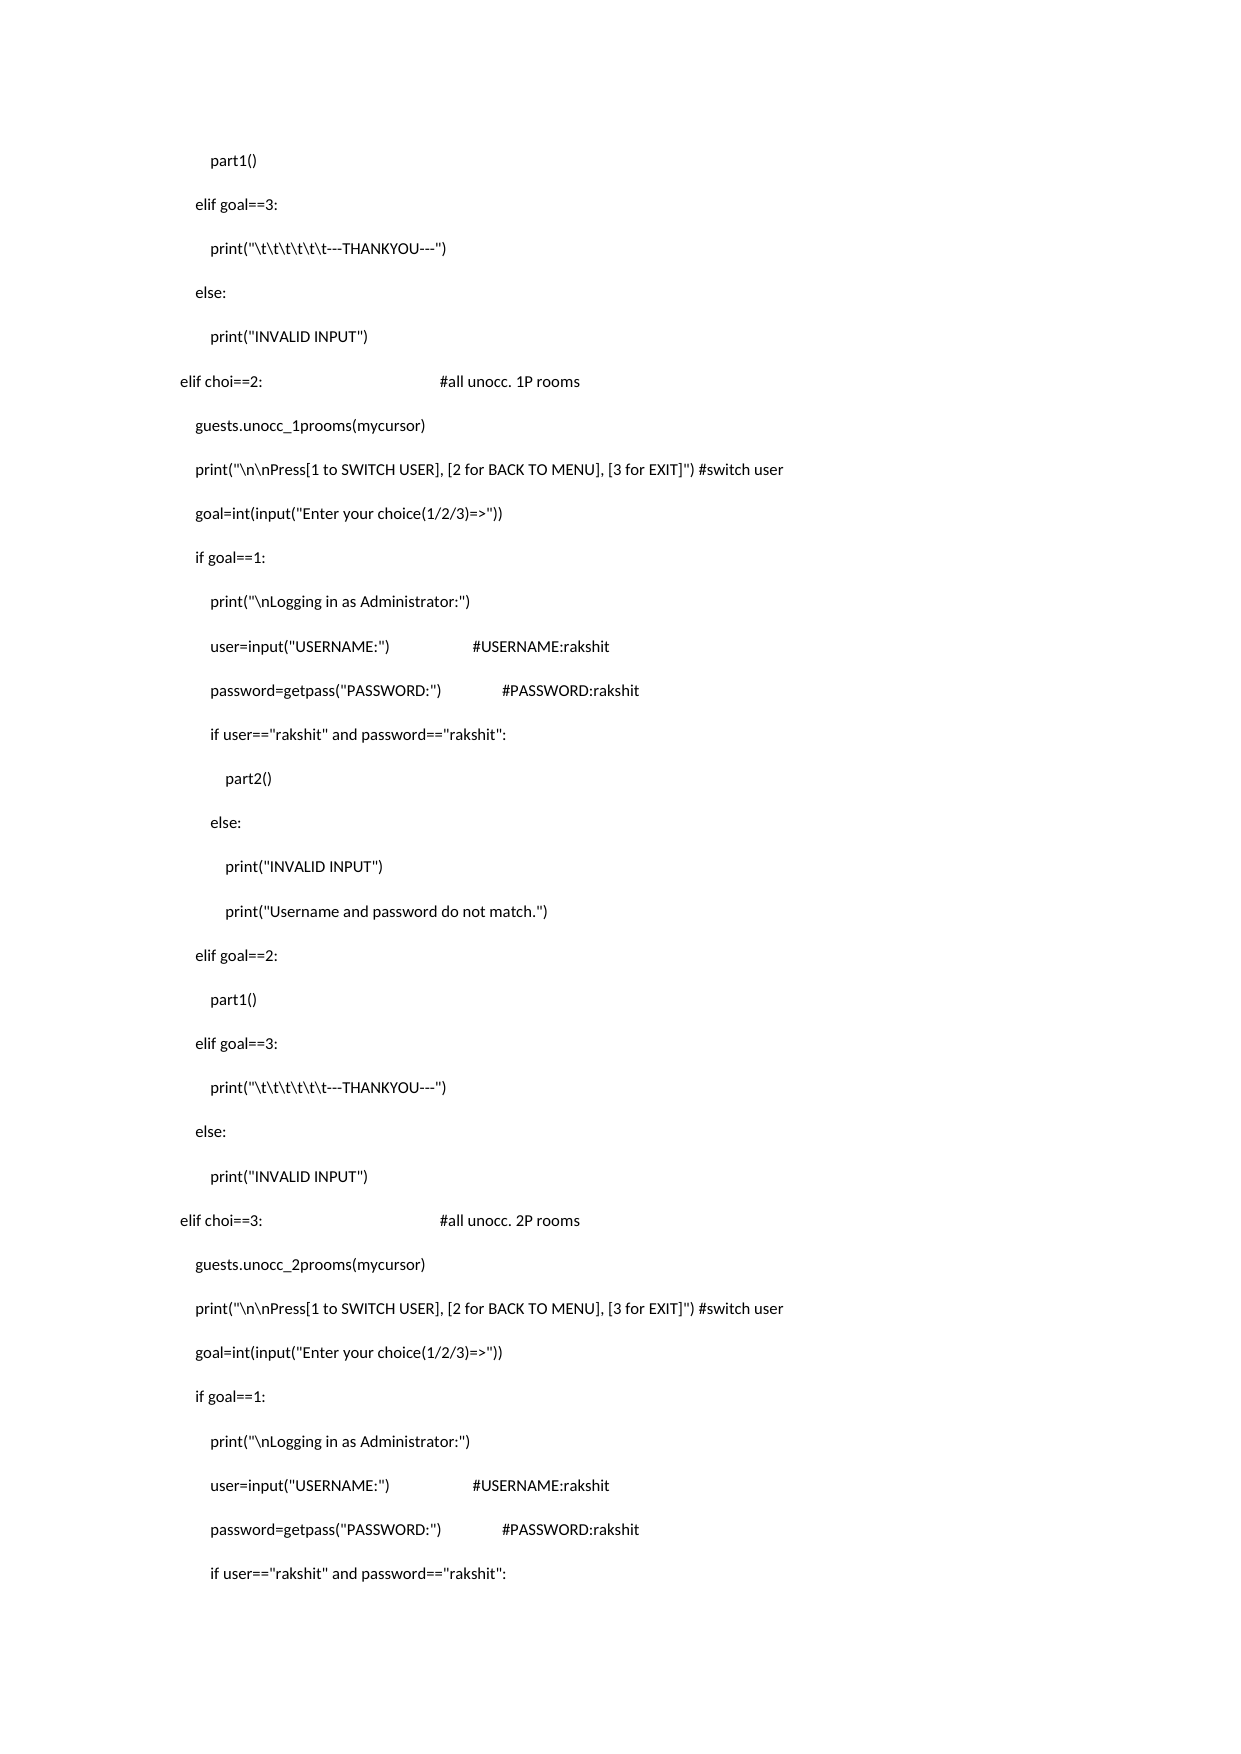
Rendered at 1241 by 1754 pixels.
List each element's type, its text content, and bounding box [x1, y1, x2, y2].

text user=input("USERNAME:") #USERNAME:rakshit [150, 1475, 1090, 1495]
text password=getpass("PASSWORD:") #PASSWORD:rakshit [150, 1519, 1090, 1539]
text if goal==1: [150, 1387, 1090, 1407]
text elif choi==2: #all unocc. 1P rooms [150, 371, 1090, 391]
text else: [150, 282, 1090, 303]
text print("\t\t\t\t\t\t---THANKYOU---") [150, 238, 1090, 259]
text print("INVALID INPUT") [150, 327, 1090, 347]
text guests.unocc_2prooms(mycursor) [150, 1254, 1090, 1274]
text password=getpass("PASSWORD:") #PASSWORD:rakshit [150, 680, 1090, 700]
text elif goal==3: [150, 1033, 1090, 1054]
text guests.unocc_1prooms(mycursor) [150, 415, 1090, 435]
text user=input("USERNAME:") #USERNAME:rakshit [150, 636, 1090, 656]
text print("Username and password do not match.") [150, 901, 1090, 921]
text elif goal==3: [150, 194, 1090, 214]
text part1() [150, 150, 1090, 170]
text print("\nLogging in as Administrator:") [150, 592, 1090, 612]
text print("INVALID INPUT") [150, 857, 1090, 877]
text else: [150, 812, 1090, 833]
text print("INVALID INPUT") [150, 1166, 1090, 1186]
text print("\t\t\t\t\t\t---THANKYOU---") [150, 1077, 1090, 1098]
text print("\nLogging in as Administrator:") [150, 1431, 1090, 1451]
text goal=int(input("Enter your choice(1/2/3)=>")) [150, 1342, 1090, 1363]
text elif goal==2: [150, 945, 1090, 965]
text part1() [150, 989, 1090, 1009]
text else: [150, 1122, 1090, 1142]
text if user=="rakshit" and password=="rakshit": [150, 724, 1090, 744]
text goal=int(input("Enter your choice(1/2/3)=>")) [150, 503, 1090, 524]
text if user=="rakshit" and password=="rakshit": [150, 1563, 1090, 1584]
text elif choi==3: #all unocc. 2P rooms [150, 1210, 1090, 1230]
text print("\n\nPress[1 to SWITCH USER], [2 for BACK TO MENU], [3 for EXIT]") #switch user [150, 459, 1090, 479]
text if goal==1: [150, 547, 1090, 568]
text print("\n\nPress[1 to SWITCH USER], [2 for BACK TO MENU], [3 for EXIT]") #switch user [150, 1298, 1090, 1319]
text part2() [150, 768, 1090, 789]
